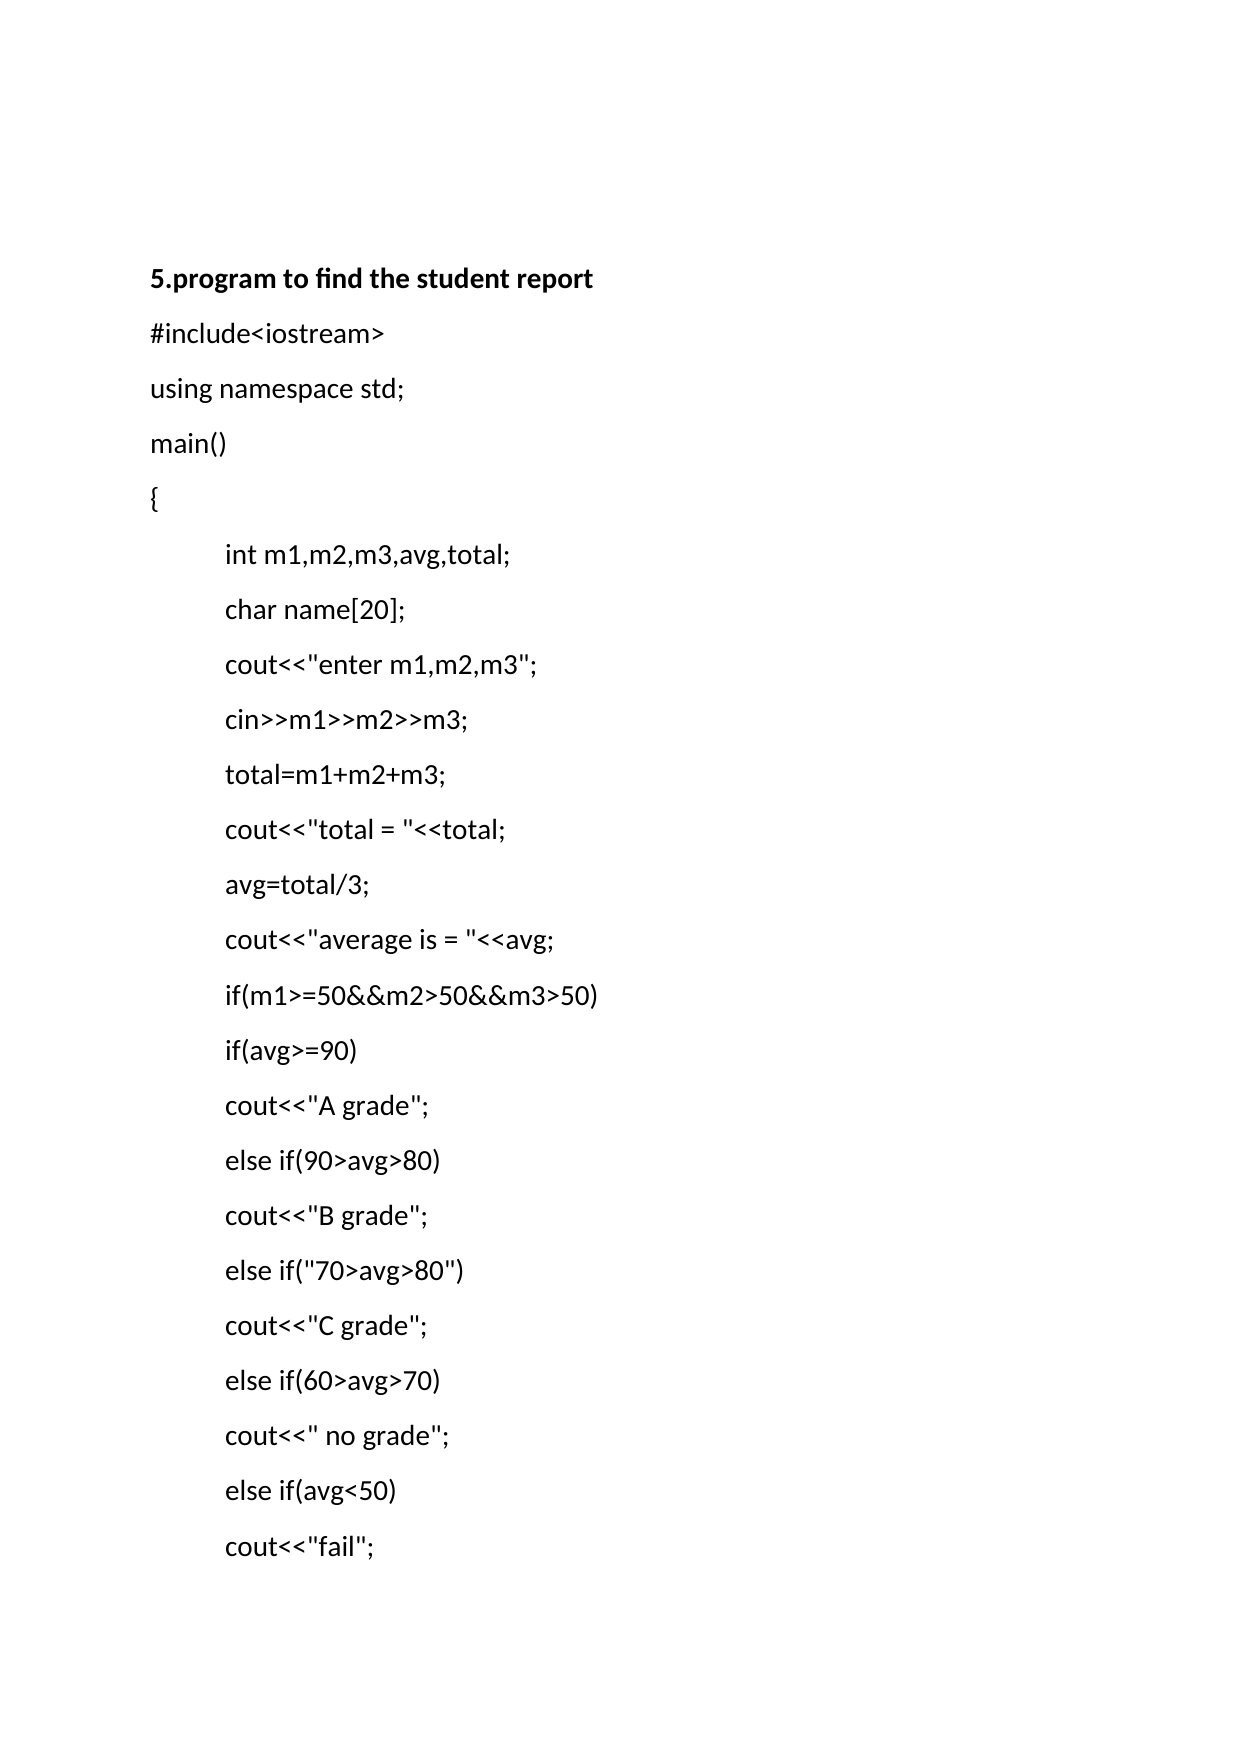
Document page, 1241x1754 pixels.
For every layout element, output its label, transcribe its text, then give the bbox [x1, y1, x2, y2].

text else if(avg<50) [150, 1472, 1090, 1508]
text using namespace std; [150, 370, 1090, 406]
text 5.program to find the student report [150, 260, 1090, 296]
text else if("70>avg>80") [150, 1252, 1090, 1288]
text cout<<"B grade"; [150, 1197, 1090, 1233]
text main() [150, 426, 1090, 461]
text cout<<"A grade"; [150, 1087, 1090, 1122]
text int m1,m2,m3,avg,total; [150, 536, 1090, 571]
text avg=total/3; [150, 866, 1090, 902]
text cout<<"average is = "<<avg; [150, 921, 1090, 957]
text if(avg>=90) [150, 1032, 1090, 1067]
text total=m1+m2+m3; [150, 756, 1090, 792]
text cout<<"C grade"; [150, 1307, 1090, 1343]
text cin>>m1>>m2>>m3; [150, 701, 1090, 737]
text cout<<"enter m1,m2,m3"; [150, 646, 1090, 682]
text else if(90>avg>80) [150, 1142, 1090, 1177]
text cout<<"fail"; [150, 1528, 1090, 1563]
text char name[20]; [150, 591, 1090, 626]
text { [150, 481, 1090, 516]
text if(m1>=50&&m2>50&&m3>50) [150, 977, 1090, 1012]
text cout<<"total = "<<total; [150, 811, 1090, 847]
text cout<<" no grade"; [150, 1417, 1090, 1453]
text else if(60>avg>70) [150, 1362, 1090, 1398]
text #include<iostream> [150, 315, 1090, 351]
